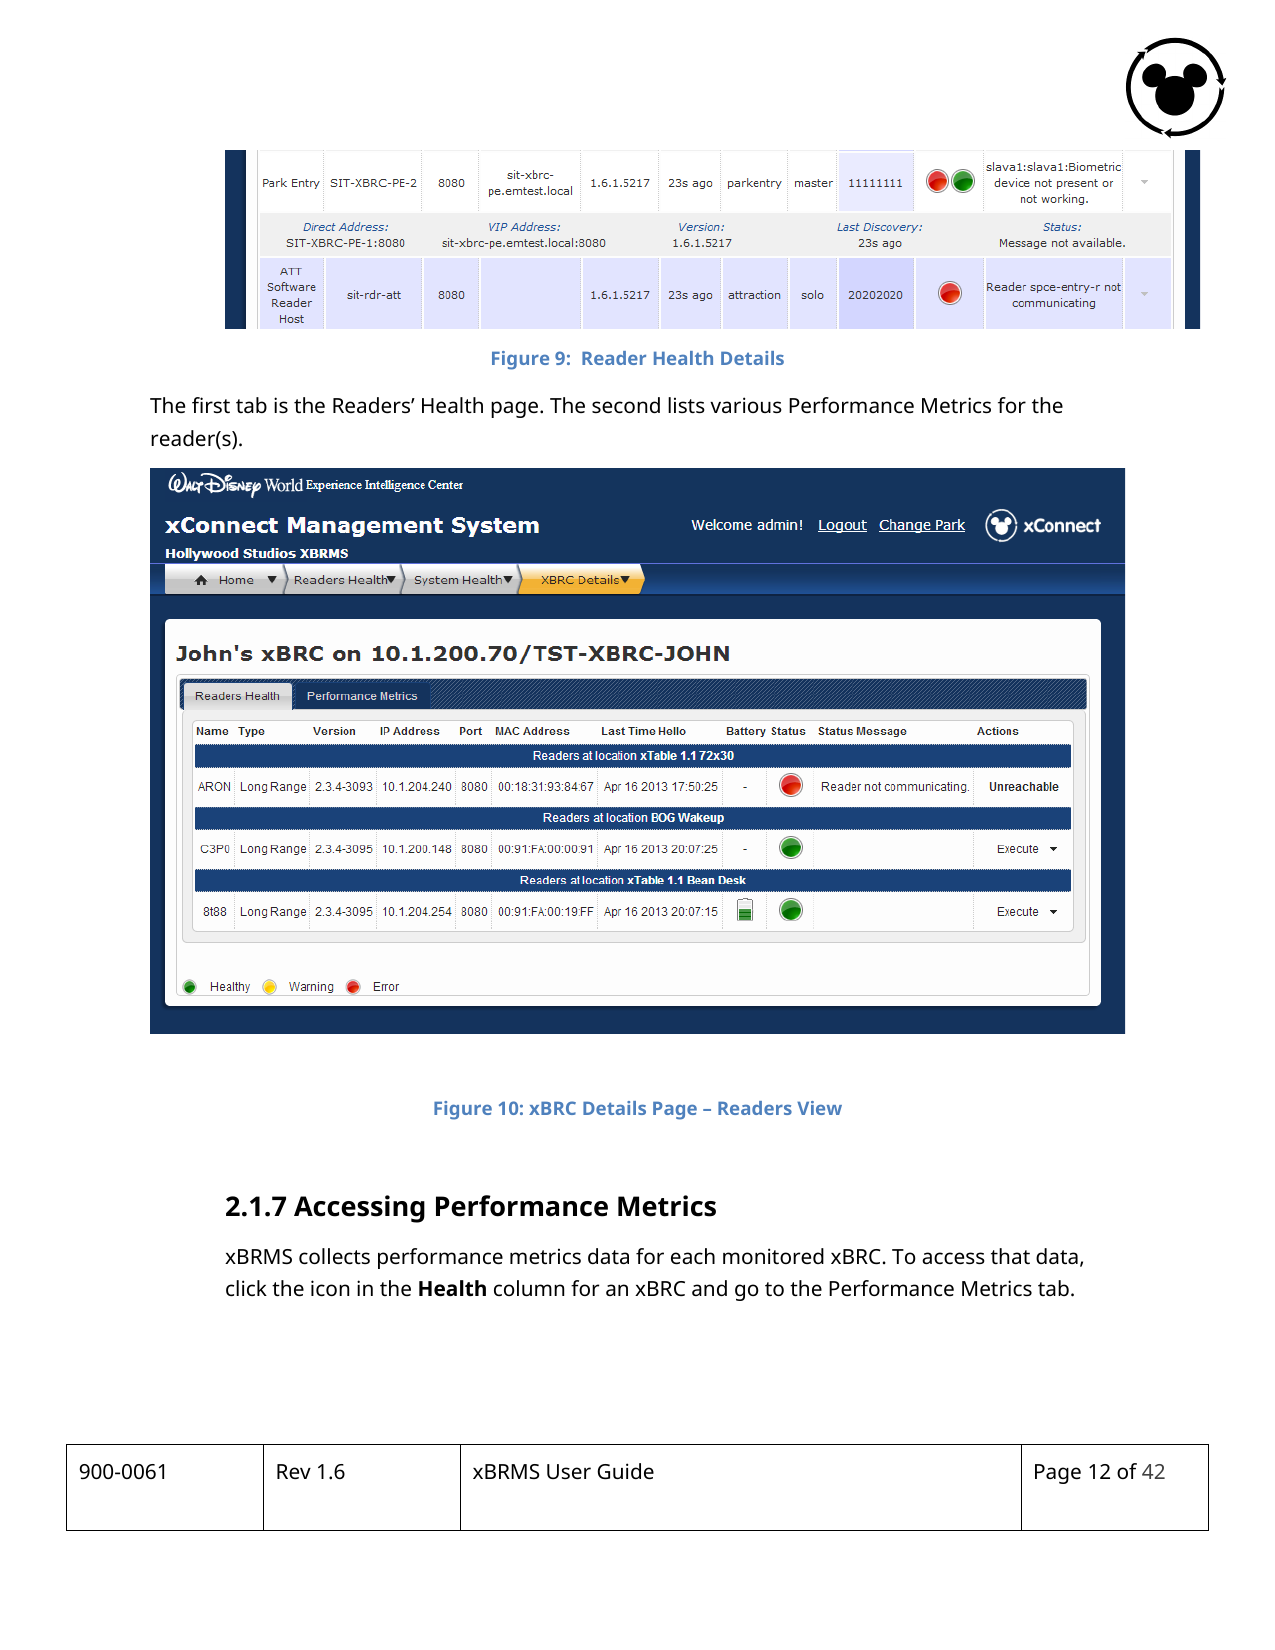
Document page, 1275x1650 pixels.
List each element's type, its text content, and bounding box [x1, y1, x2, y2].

picture [225, 150, 1200, 329]
text Figure 10: xBRC Details Page – Readers View [150, 1096, 1125, 1121]
text xBRMS collects performance metrics data for each monitored xBRC. To access that data, click the icon in the Health column for an xBRC and go to the Performance Metrics tab. [225, 1242, 1125, 1303]
text The first tab is the Readers’ Health page. The second lists various Performance Metrics for the reader(s). [150, 391, 1125, 452]
subtitle Accessing Performance Metrics [225, 1187, 1125, 1224]
picture [150, 468, 1125, 1034]
picture [1125, 37, 1227, 139]
text Figure 9: Reader Health Details [150, 345, 1125, 370]
